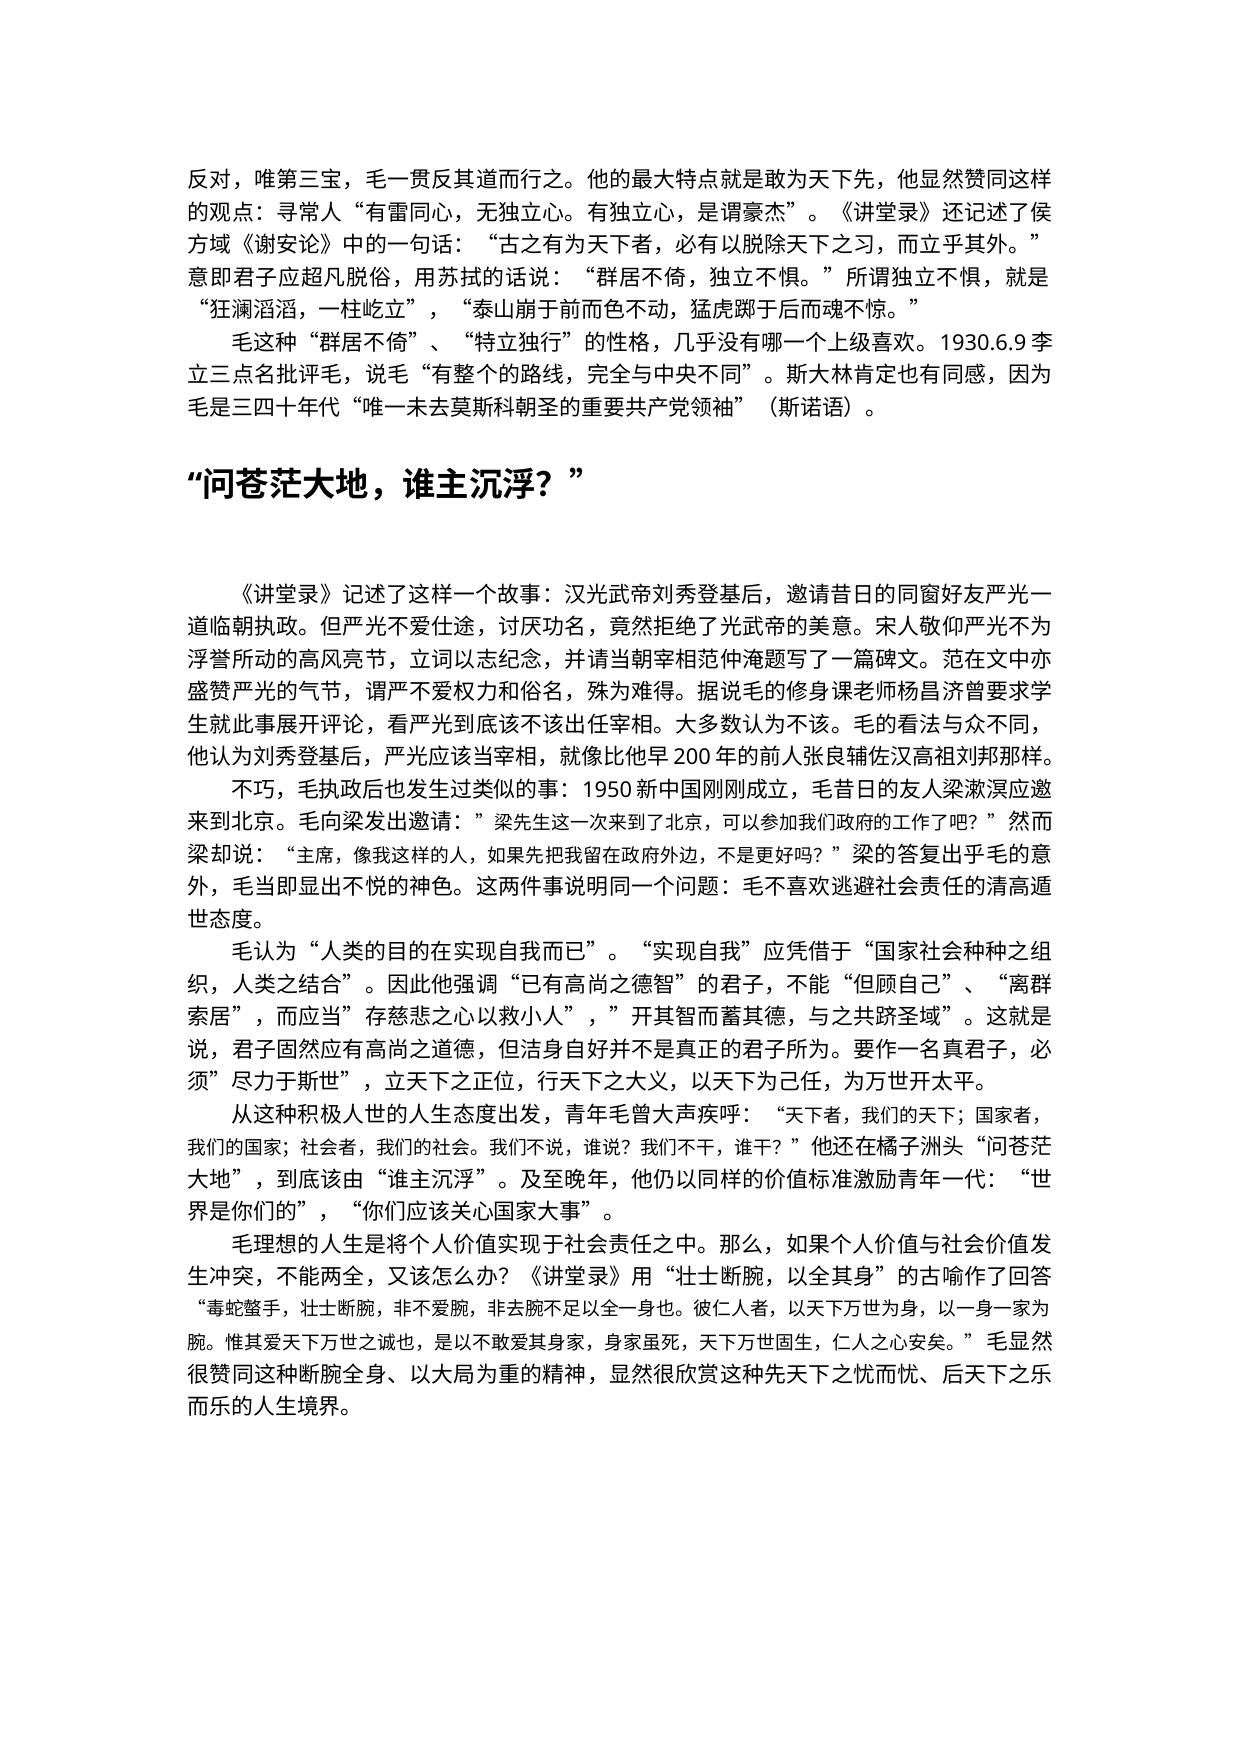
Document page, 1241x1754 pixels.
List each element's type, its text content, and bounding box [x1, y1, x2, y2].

text 毛认为“人类的目的在实现自我而已”。“实现自我”应凭借于“国家社会种种之组织，人类之结合”。因此他强调“已有高尚之德智”的君子，不能“但顾自己”、“离群索居”，而应当”存慈悲之心以救小人”，”开其智而蓄其德，与之共跻圣域”。这就是说，君子固然应有高尚之道德，但洁身自好并不是真正的君子所为。要作一名真君子，必须”尽力于斯世”，立天下之正位，行天下之大义，以天下为己任，为万世开太平。 [187, 934, 1053, 1096]
text 《讲堂录》记述了这样一个故事：汉光武帝刘秀登基后，邀请昔日的同窗好友严光一道临朝执政。但严光不爱仕途，讨厌功名，竟然拒绝了光武帝的美意。宋人敬仰严光不为浮誉所动的高风亮节，立词以志纪念，并请当朝宰相范仲淹题写了一篇碑文。范在文中亦盛赞严光的气节，谓严不爱权力和俗名，殊为难得。据说毛的修身课老师杨昌济曾要求学生就此事展开评论，看严光到底该不该出任宰相。大多数认为不该。毛的看法与众不同，他认为刘秀登基后，严光应该当宰相，就像比他早200年的前人张良辅佐汉高祖刘邦那样。 [187, 576, 1053, 771]
text 毛理想的人生是将个人价值实现于社会责任之中。那么，如果个人价值与社会价值发生冲突，不能两全，又该怎么办？《讲堂录》用“壮士断腕，以全其身”的古喻作了回答：“毒蛇螫手，壮士断腕，非不爱腕，非去腕不足以全一身也。彼仁人者，以天下万世为身，以一身一家为腕。惟其爱天下万世之诚也，是以不敢爱其身家，身家虽死，天下万世固生，仁人之心安矣。”毛显然很赞同这种断腕全身、以大局为重的精神，显然很欣赏这种先天下之忧而忧、后天下之乐而乐的人生境界。 [187, 1226, 1053, 1421]
text 毛这种“群居不倚”、“特立独行”的性格，几乎没有哪一个上级喜欢。1930.6.9李立三点名批评毛，说毛“有整个的路线，完全与中央不同”。斯大林肯定也有同感，因为毛是三四十年代“唯一未去莫斯科朝圣的重要共产党领袖”（斯诺语）。 [187, 324, 1053, 422]
text 不巧，毛执政后也发生过类似的事：1950新中国刚刚成立，毛昔日的友人梁漱溟应邀来到北京。毛向梁发出邀请：”梁先生这一次来到了北京，可以参加我们政府的工作了吧？”然而梁却说：“主席，像我这样的人，如果先把我留在政府外边，不是更好吗？”梁的答复出乎毛的意外，毛当即显出不悦的神色。这两件事说明同一个问题：毛不喜欢逃避社会责任的清高遁世态度。 [187, 771, 1053, 934]
text 从这种积极人世的人生态度出发，青年毛曾大声疾呼：“天下者，我们的天下；国家者，我们的国家；社会者，我们的社会。我们不说，谁说？我们不干，谁干？”他还在橘子洲头“问苍茫大地”，到底该由“谁主沉浮”。及至晚年，他仍以同样的价值标准激励青年一代：“世界是你们的”，“你们应该关心国家大事”。 [187, 1096, 1053, 1226]
subtitle “问苍茫大地，谁主沉浮？” [187, 449, 1053, 514]
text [187, 162, 1053, 324]
